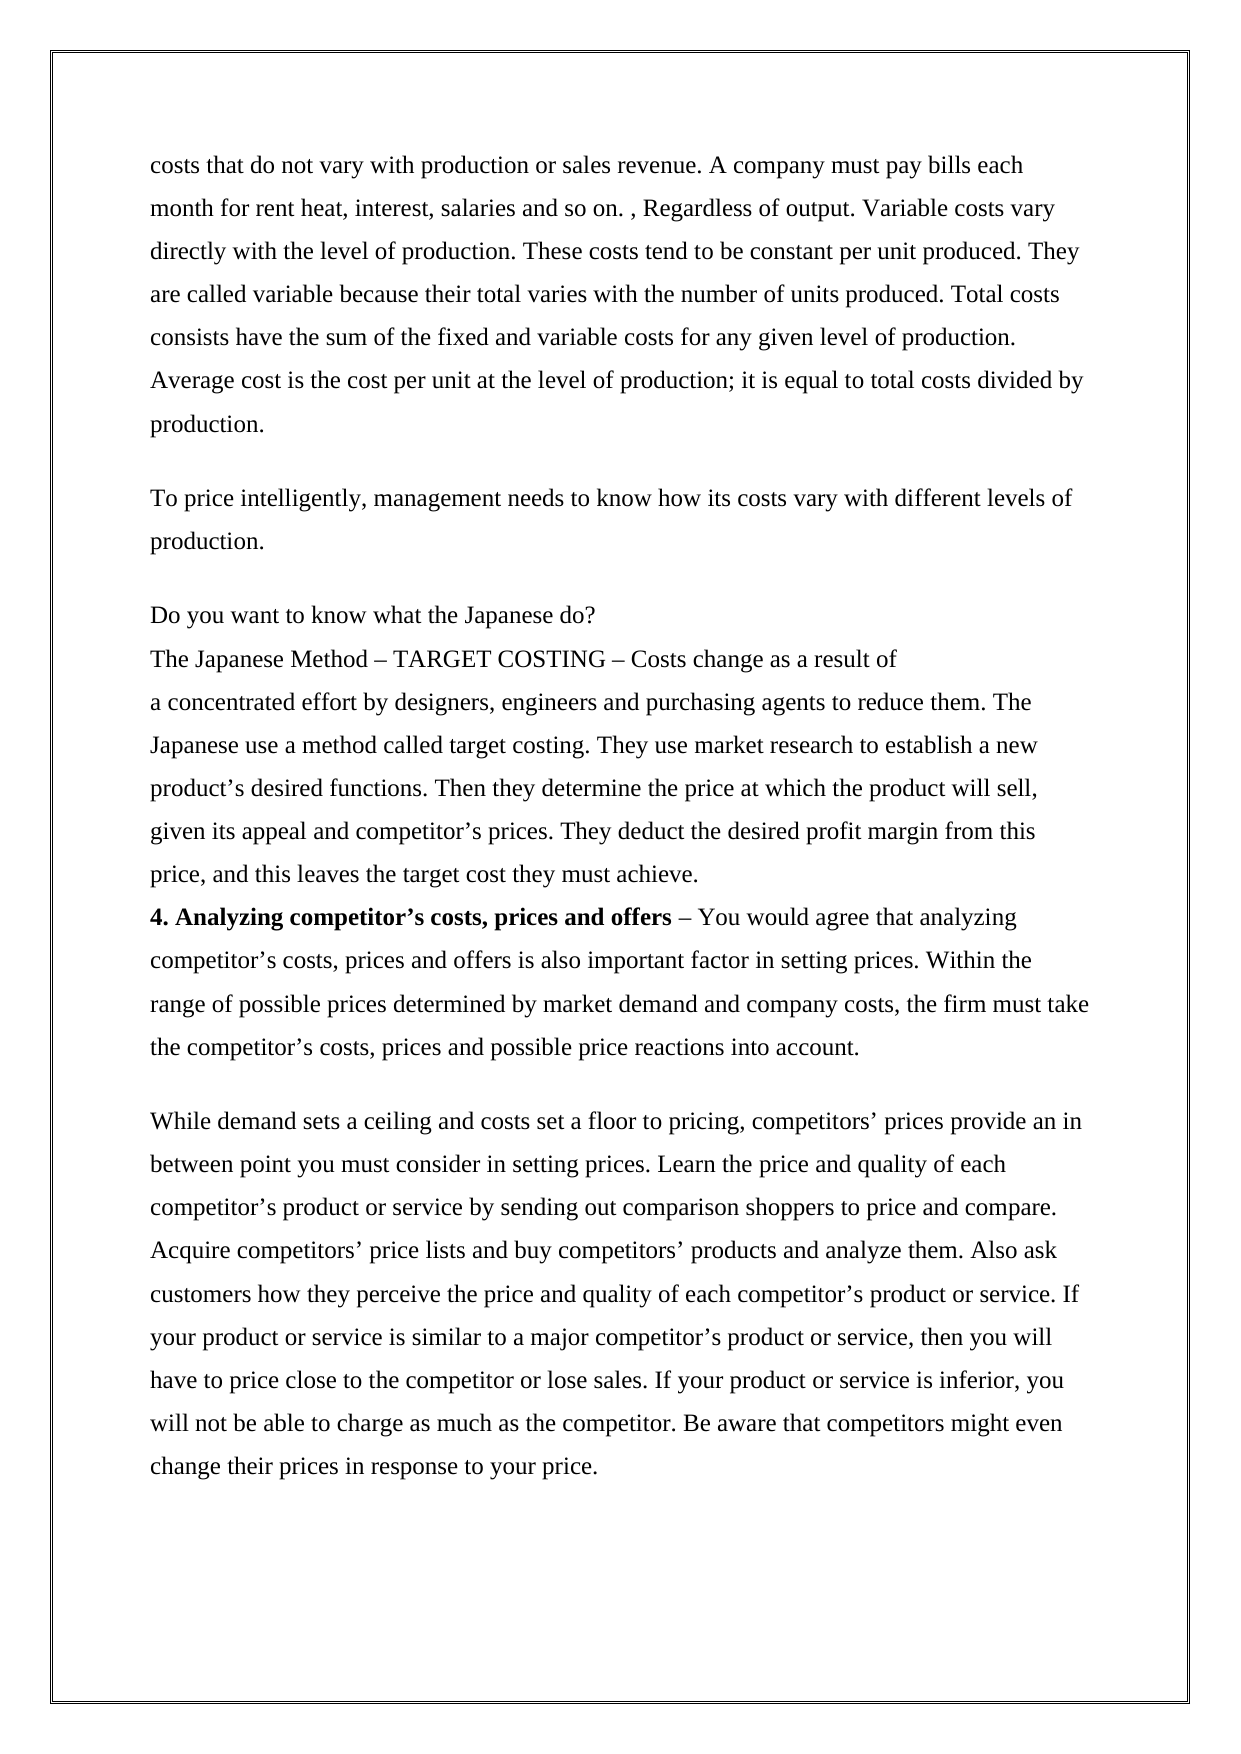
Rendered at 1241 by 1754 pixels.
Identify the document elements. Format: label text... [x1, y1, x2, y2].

text While demand sets a ceiling and costs set a floor to pricing, competitors’ prices provide an in between point you must consider in setting prices. Learn the price and quality of each competitor’s product or service by sending out comparison shoppers to price and compare. Acquire competitors’ price lists and buy competitors’ products and analyze them. Also ask customers how they perceive the price and quality of each competitor’s product or service. If your product or service is similar to a major competitor’s product or service, then you will have to price close to the competitor or lose sales. If your product or service is inferior, you will not be able to charge as much as the competitor. Be aware that competitors might even change their prices in response to your price. [150, 1106, 1090, 1480]
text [150, 150, 1090, 437]
text To price intelligently, management needs to know how its costs vary with different levels of production. [150, 483, 1090, 555]
text Do you want to know what the Japanese do? [150, 601, 1090, 629]
text 4. Analyzing competitor’s costs, prices and offers – You would agree that analyzing competitor’s costs, prices and offers is also important factor in setting prices. Within the range of possible prices determined by market demand and company costs, the firm must take the competitor’s costs, prices and possible price reactions into account. [150, 902, 1090, 1061]
text The Japanese Method – TARGET COSTING – Costs change as a result of a concentrated effort by designers, engineers and purchasing agents to reduce them. The Japanese use a method called target costing. They use market research to establish a new product’s desired functions. Then they determine the price at which the product will sell, given its appeal and competitor’s prices. They deduct the desired profit margin from this price, and this leaves the target cost they must achieve. [150, 644, 1090, 888]
